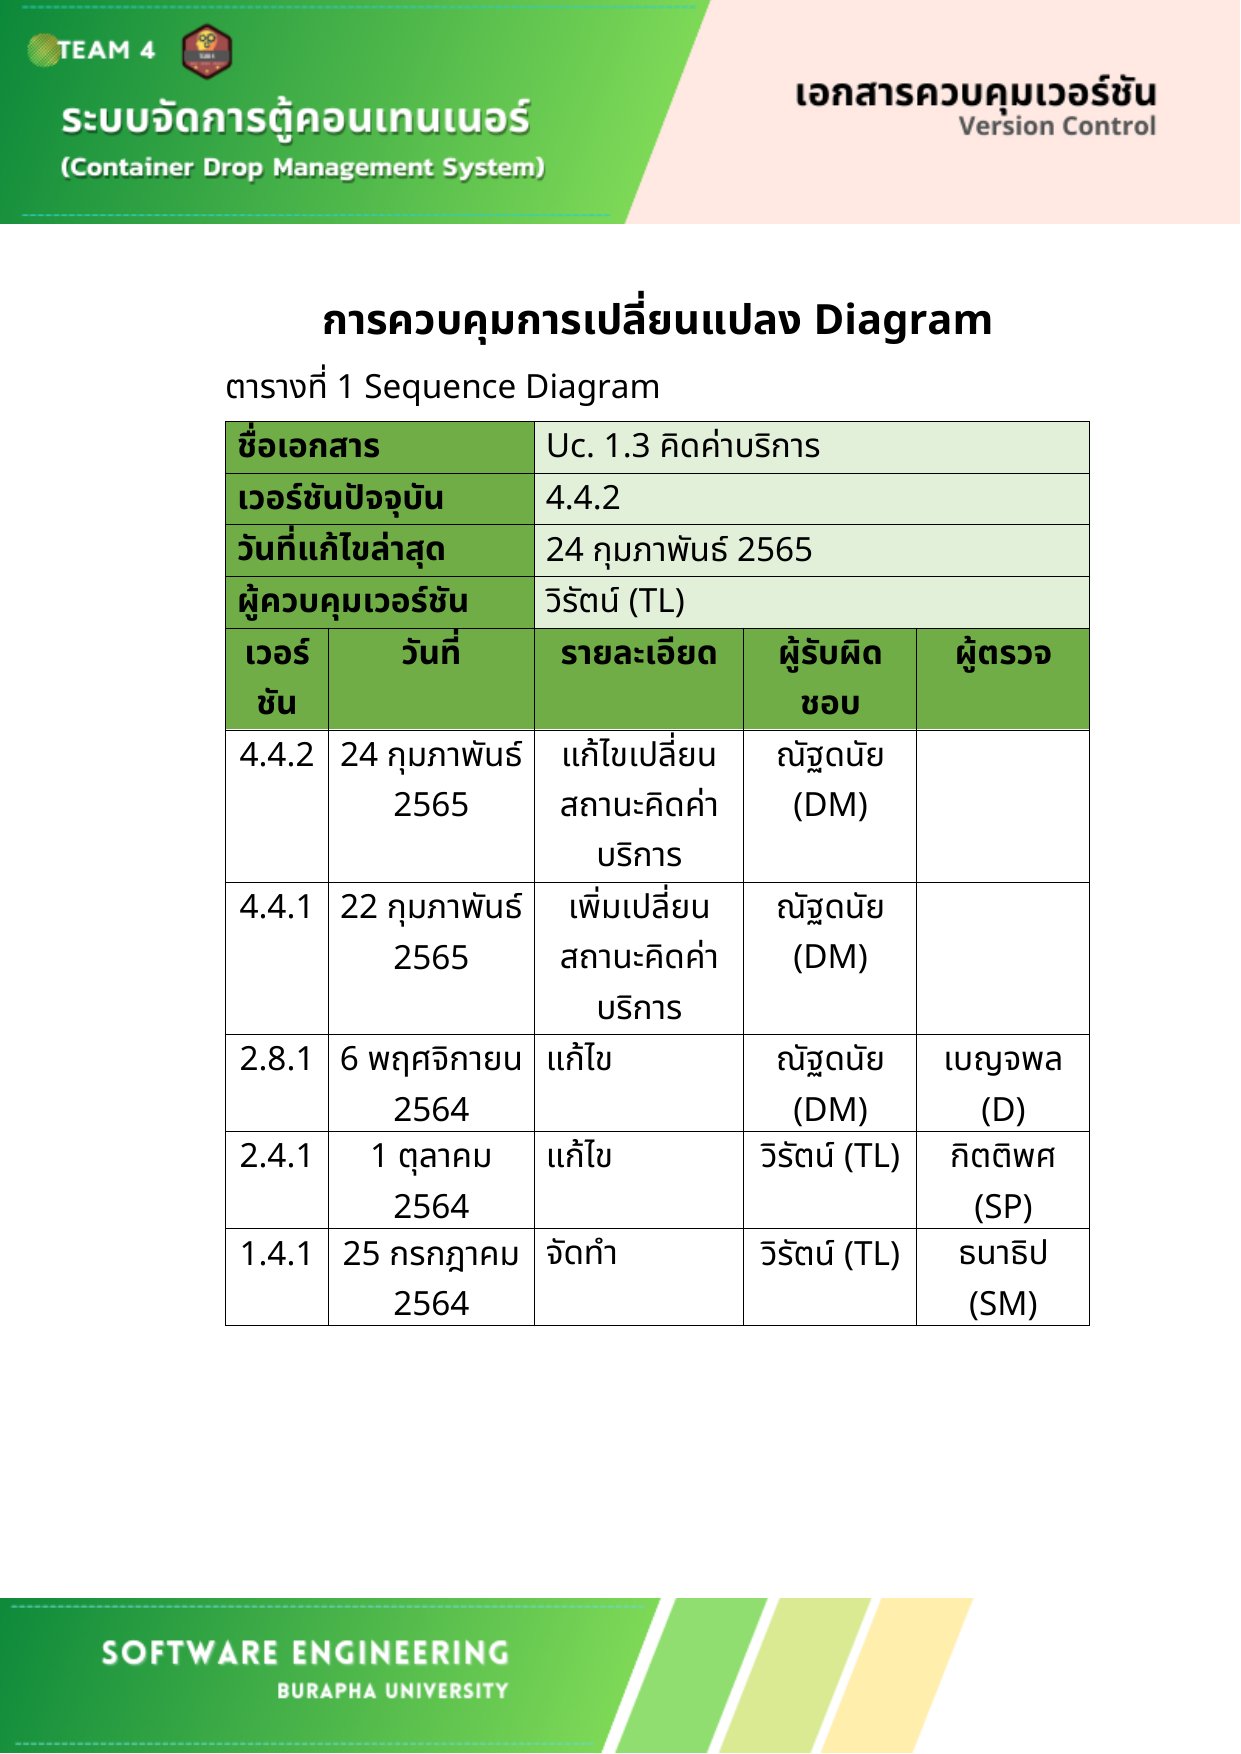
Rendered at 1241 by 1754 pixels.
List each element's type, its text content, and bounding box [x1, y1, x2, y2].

table_cell วันที่ [329, 629, 534, 729]
table_cell 2.4.1 [226, 1132, 328, 1228]
table_header Uc. 1.3 คิดค่าบริการ [535, 422, 1089, 473]
table_cell แก้ไขเปลี่ยนสถานะคิดค่าบริการ [535, 731, 743, 882]
table_cell 22 กุมภาพันธ์ 2565 [329, 883, 534, 1034]
table_cell วิรัตน์ (TL) [744, 1132, 916, 1228]
table_cell วิรัตน์ (TL) [744, 1229, 916, 1325]
table_cell จัดทำ [535, 1229, 743, 1325]
table_cell 6 พฤศจิกายน 2564 [329, 1035, 534, 1131]
table_cell [917, 731, 1089, 882]
table_cell เบญจพล (D) [917, 1035, 1089, 1131]
table_cell แก้ไข [535, 1035, 743, 1131]
table_cell 4.4.1 [226, 883, 328, 1034]
picture [0, 0, 1240, 224]
table_cell ผู้ตรวจ [917, 629, 1089, 729]
table_cell ผู้รับผิดชอบ [744, 629, 916, 729]
table_header ชื่อเอกสาร [226, 422, 534, 473]
table_cell แก้ไข [535, 1132, 743, 1228]
table_cell 1 ตุลาคม 2564 [329, 1132, 534, 1228]
text ตารางที่ 1 Sequence Diagram [225, 363, 1090, 414]
picture [0, 1598, 1238, 1753]
table_cell ผู้ควบคุมเวอร์ชัน [226, 577, 534, 628]
table_cell 1.4.1 [226, 1229, 328, 1325]
table_cell 24 กุมภาพันธ์ 2565 [329, 731, 534, 882]
table_cell 2.8.1 [226, 1035, 328, 1131]
table_cell 4.4.2 [226, 731, 328, 882]
table_cell เวอร์ชัน [226, 629, 328, 729]
table_cell วันที่แก้ไขล่าสุด [226, 525, 534, 576]
table_cell วิรัตน์ (TL) [535, 577, 1089, 628]
table_cell ณัฐดนัย (DM) [744, 731, 916, 882]
text การควบคุมการเปลี่ยนแปลง Diagram [225, 290, 1090, 353]
table_cell รายละเอียด [535, 629, 743, 729]
table_cell 25 กรกฎาคม 2564 [329, 1229, 534, 1325]
table_cell เพิ่มเปลี่ยนสถานะคิดค่าบริการ [535, 883, 743, 1034]
table_cell ณัฐดนัย (DM) [744, 883, 916, 1034]
table_cell 4.4.2 [535, 474, 1089, 524]
table_cell 24 กุมภาพันธ์ 2565 [535, 525, 1089, 576]
table_cell ณัฐดนัย (DM) [744, 1035, 916, 1131]
table_cell กิตติพศ (SP) [917, 1132, 1089, 1228]
table_cell เวอร์ชันปัจจุบัน [226, 474, 534, 524]
table_cell [917, 883, 1089, 1034]
table_cell ธนาธิป (SM) [917, 1229, 1089, 1325]
